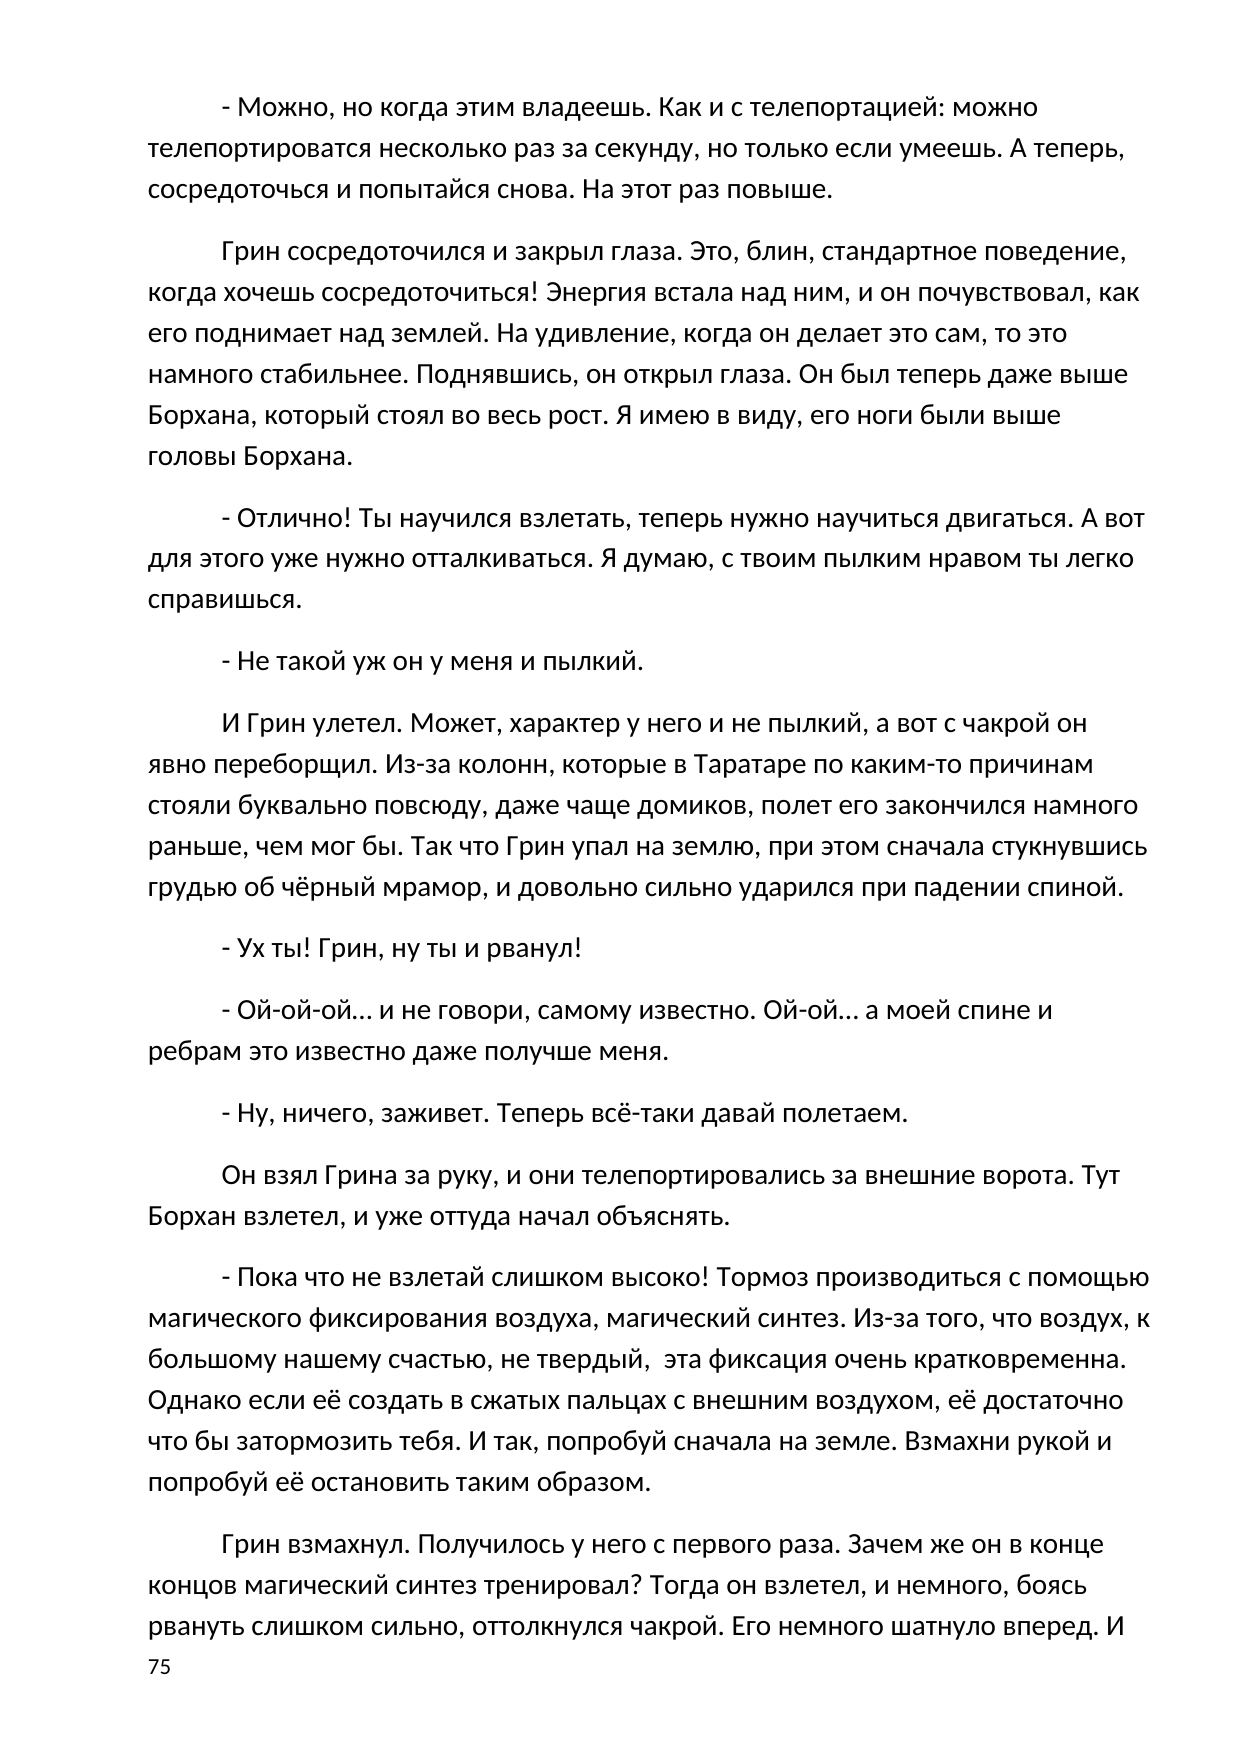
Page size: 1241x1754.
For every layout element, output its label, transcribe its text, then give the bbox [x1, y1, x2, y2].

text - Можно, но когда этим владеешь. Как и с телепортацией: можно телепортироватся несколько раз за секунду, но только если умеешь. А теперь, сосредоточься и попытайся снова. На этот раз повыше. [148, 88, 1152, 206]
text - Не такой уж он у меня и пылкий. [148, 642, 1152, 678]
text - Отлично! Ты научился взлетать, теперь нужно научиться двигаться. А вот для этого уже нужно отталкиваться. Я думаю, с твоим пылким нравом ты легко справишься. [148, 499, 1152, 616]
text Грин сосредоточился и закрыл глаза. Это, блин, стандартное поведение, когда хочешь сосредоточиться! Энергия встала над ним, и он почувствовал, как его поднимает над землей. На удивление, когда он делает это сам, то это намного стабильнее. Поднявшись, он открыл глаза. Он был теперь даже выше Борхана, который стоял во весь рост. Я имею в виду, его ноги были выше головы Борхана. [148, 232, 1152, 472]
text И Грин улетел. Может, характер у него и не пылкий, а вот с чакрой он явно переборщил. Из-за колонн, которые в Таратаре по каким-то причинам стояли буквально повсюду, даже чаще домиков, полет его закончился намного раньше, чем мог бы. Так что Грин упал на землю, при этом сначала стукнувшись грудью об чёрный мрамор, и довольно сильно ударился при падении спиной. [148, 704, 1152, 903]
text - Ой-ой-ой… и не говори, самому известно. Ой-ой… а моей спине и ребрам это известно даже получше меня. [148, 991, 1152, 1068]
text Он взял Грина за руку, и они телепортировались за внешние ворота. Тут Борхан взлетел, и уже оттуда начал объяснять. [148, 1156, 1152, 1232]
text - Ух ты! Грин, ну ты и рванул! [148, 929, 1152, 965]
text - Ну, ничего, заживет. Теперь всё-таки давай полетаем. [148, 1094, 1152, 1130]
